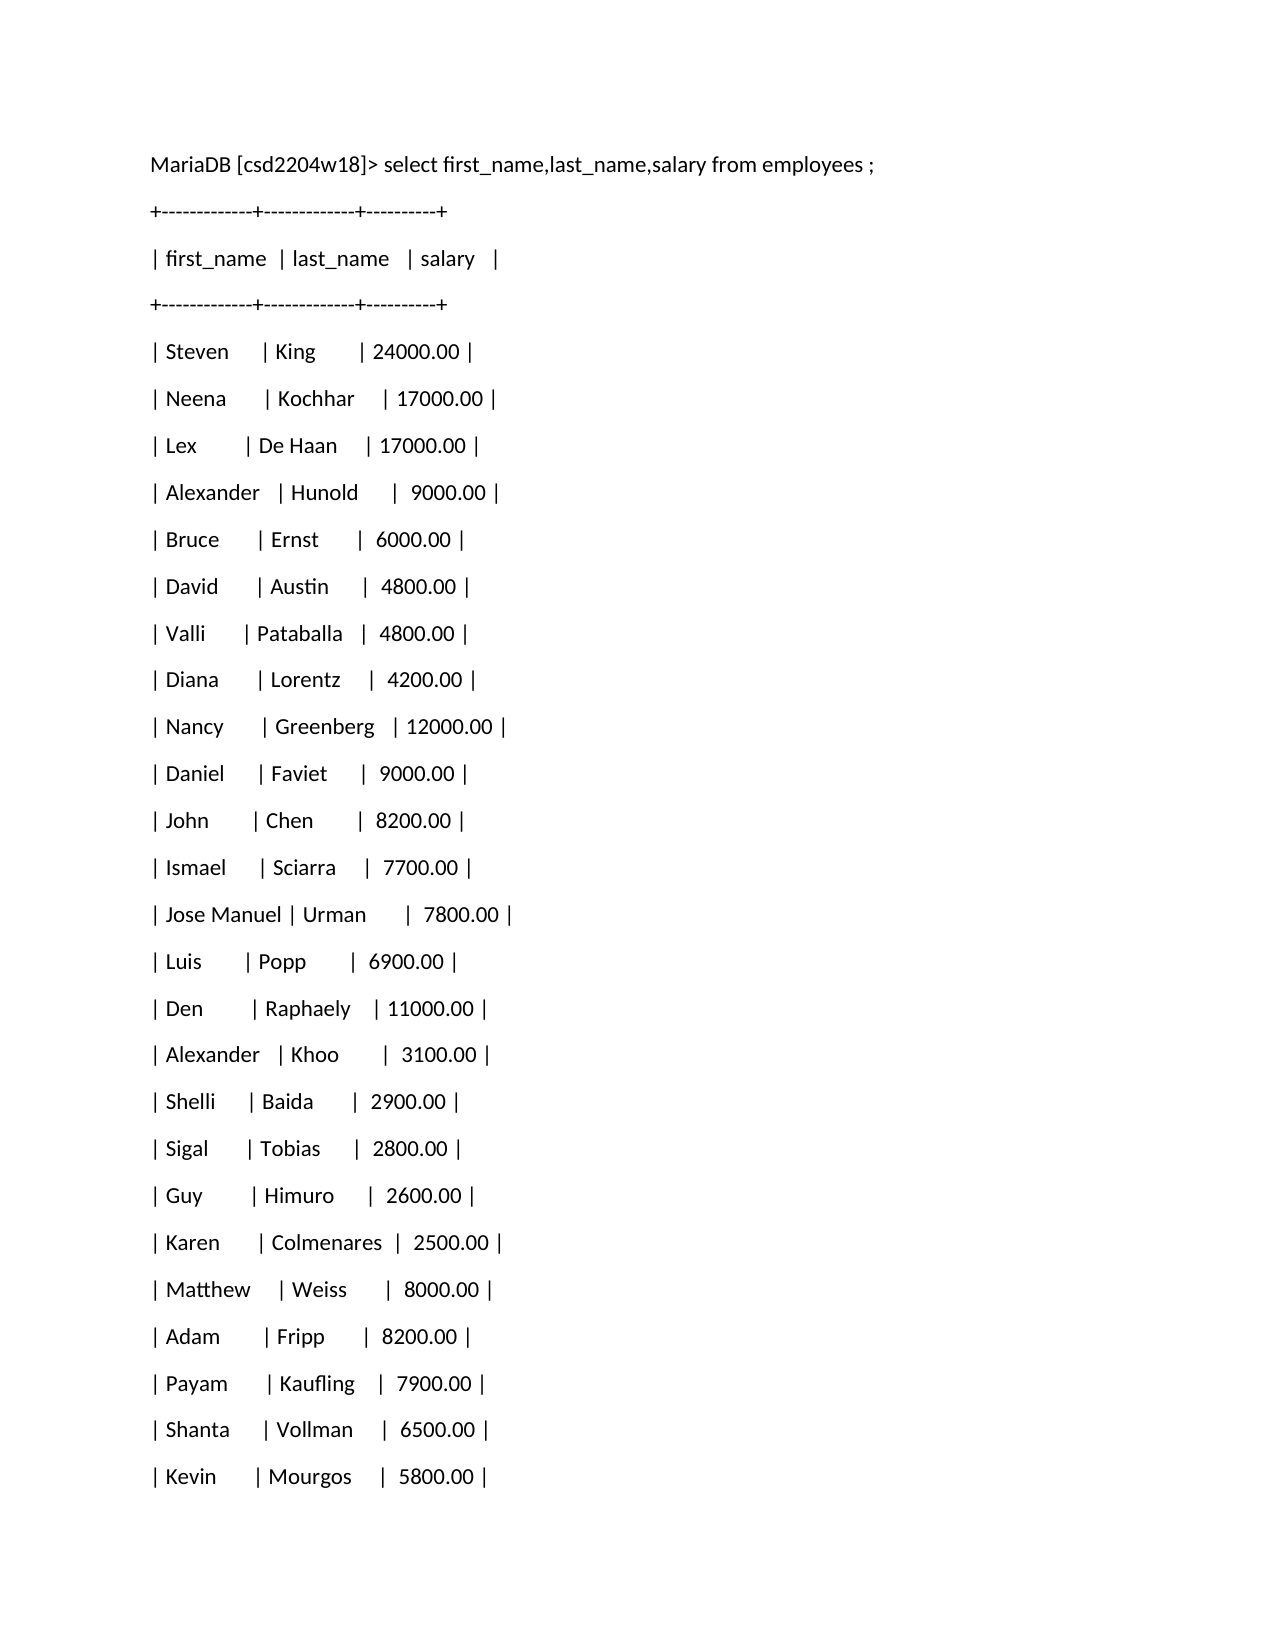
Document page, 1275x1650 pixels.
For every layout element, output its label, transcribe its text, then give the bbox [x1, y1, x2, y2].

text | Sigal | Tobias | 2800.00 | [150, 1134, 1125, 1162]
text | Neena | Kochhar | 17000.00 | [150, 384, 1125, 412]
text | Ismael | Sciarra | 7700.00 | [150, 853, 1125, 881]
text | Shanta | Vollman | 6500.00 | [150, 1416, 1125, 1444]
text MariaDB [csd2204w18]> select first_name,last_name,salary from employees ; [150, 150, 1125, 178]
text +-------------+-------------+----------+ [150, 291, 1125, 319]
text | Guy | Himuro | 2600.00 | [150, 1181, 1125, 1209]
text | Jose Manuel | Urman | 7800.00 | [150, 900, 1125, 928]
text +-------------+-------------+----------+ [150, 197, 1125, 225]
text | Valli | Pataballa | 4800.00 | [150, 619, 1125, 647]
text | Steven | King | 24000.00 | [150, 337, 1125, 366]
text | Kevin | Mourgos | 5800.00 | [150, 1462, 1125, 1491]
text | Bruce | Ernst | 6000.00 | [150, 525, 1125, 553]
text | Alexander | Hunold | 9000.00 | [150, 478, 1125, 506]
text | Diana | Lorentz | 4200.00 | [150, 666, 1125, 694]
text | Den | Raphaely | 11000.00 | [150, 994, 1125, 1022]
text | Daniel | Faviet | 9000.00 | [150, 759, 1125, 787]
text | Adam | Fripp | 8200.00 | [150, 1322, 1125, 1350]
text | John | Chen | 8200.00 | [150, 806, 1125, 834]
text | Luis | Popp | 6900.00 | [150, 947, 1125, 975]
text | Nancy | Greenberg | 12000.00 | [150, 712, 1125, 741]
text | Shelli | Baida | 2900.00 | [150, 1087, 1125, 1116]
text | David | Austin | 4800.00 | [150, 572, 1125, 600]
text | Payam | Kaufling | 7900.00 | [150, 1369, 1125, 1397]
text | first_name | last_name | salary | [150, 244, 1125, 272]
text | Matthew | Weiss | 8000.00 | [150, 1275, 1125, 1303]
text | Lex | De Haan | 17000.00 | [150, 431, 1125, 459]
text | Karen | Colmenares | 2500.00 | [150, 1228, 1125, 1256]
text | Alexander | Khoo | 3100.00 | [150, 1041, 1125, 1069]
